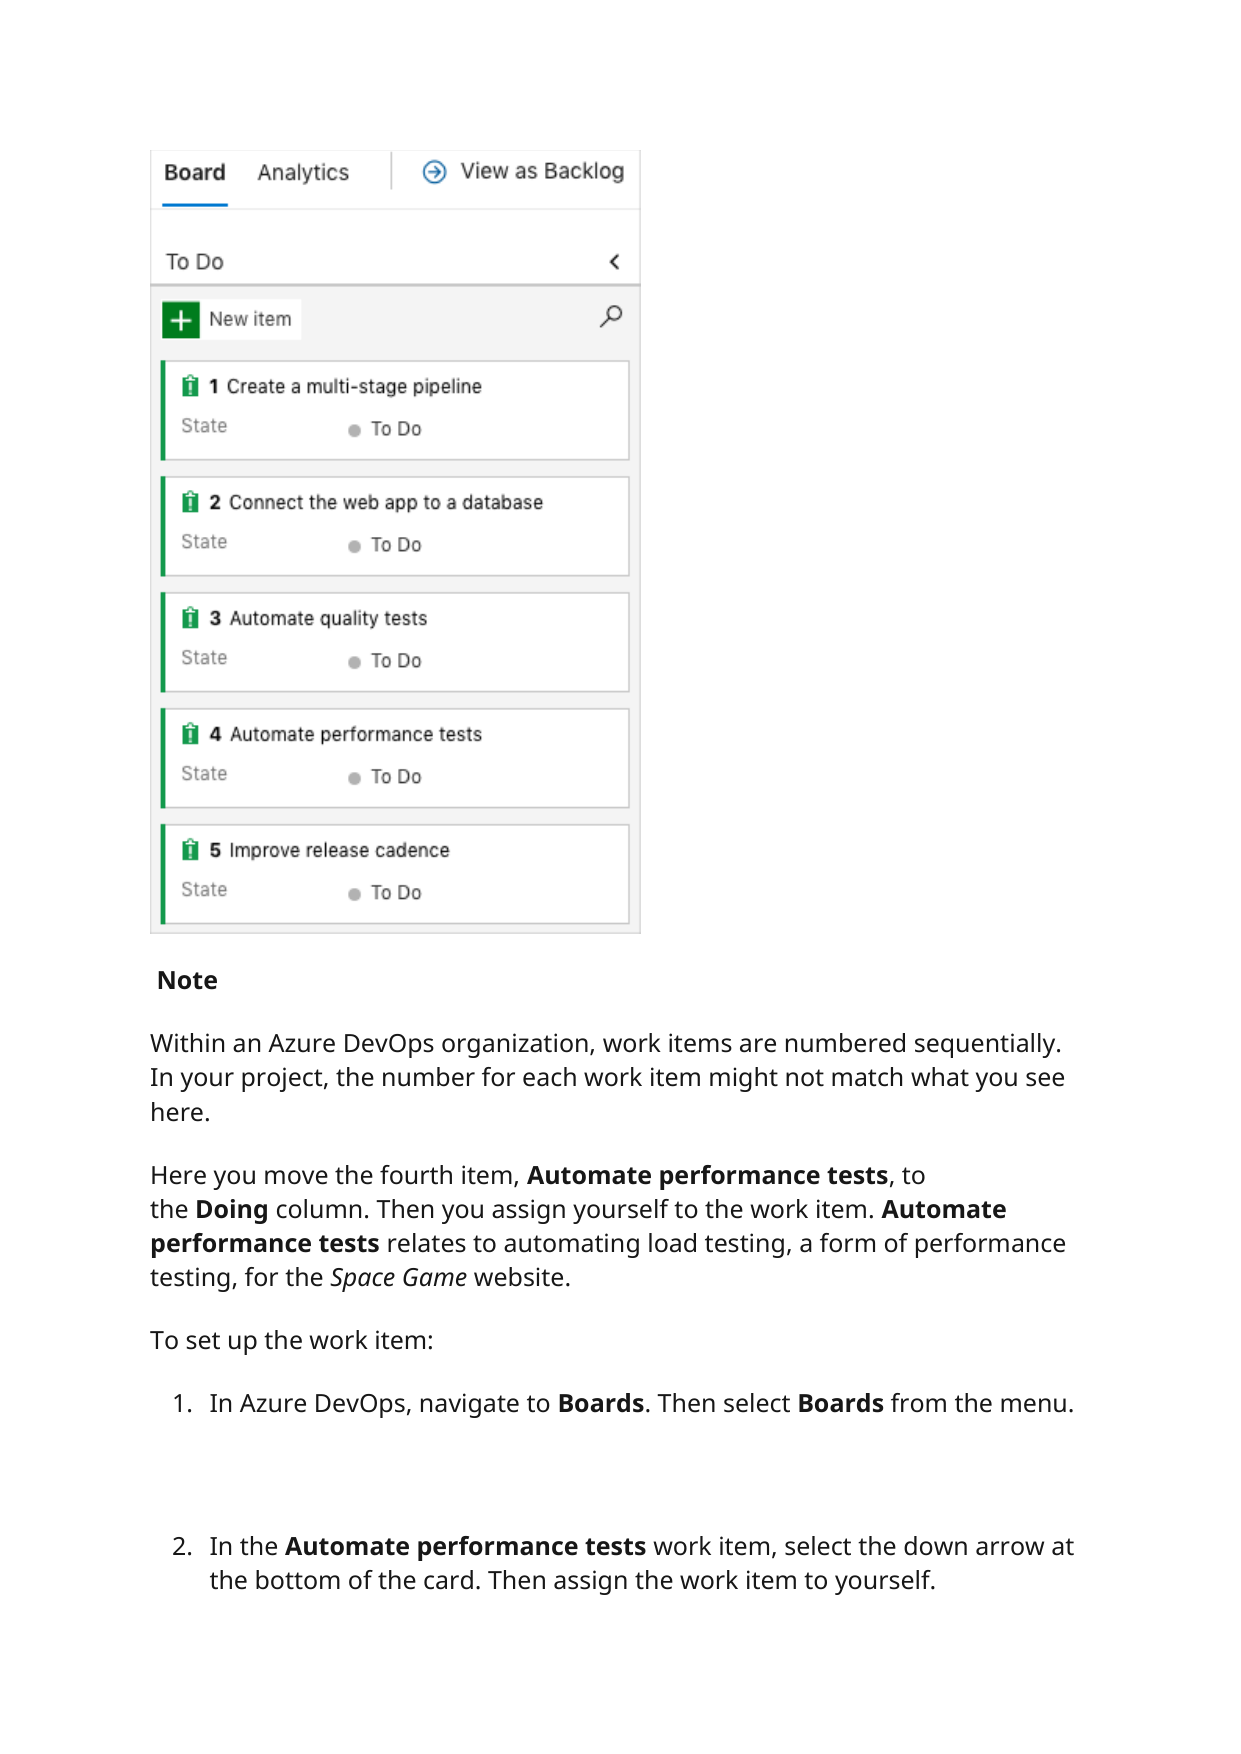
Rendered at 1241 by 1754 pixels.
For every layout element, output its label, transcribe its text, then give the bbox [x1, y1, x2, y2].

list In the Automate performance tests work item, select the down arrow at the bottom of the card. Then assign the work item to yourself. [172, 1529, 1090, 1597]
text Note [150, 963, 1090, 997]
picture [150, 150, 641, 934]
text To set up the work item: [150, 1323, 1090, 1357]
text Within an Azure DevOps organization, work items are numbered sequentially. In your project, the number for each work item might not match what you see here. [150, 1026, 1090, 1128]
list In Azure DevOps, navigate to Boards. Then select Boards from the menu. [172, 1386, 1090, 1420]
text Here you move the fourth item, Automate performance tests, to the Doing column. Then you assign yourself to the work item. Automate performance tests relates to automating load testing, a form of performance testing, for the Space Game website. [150, 1157, 1090, 1294]
